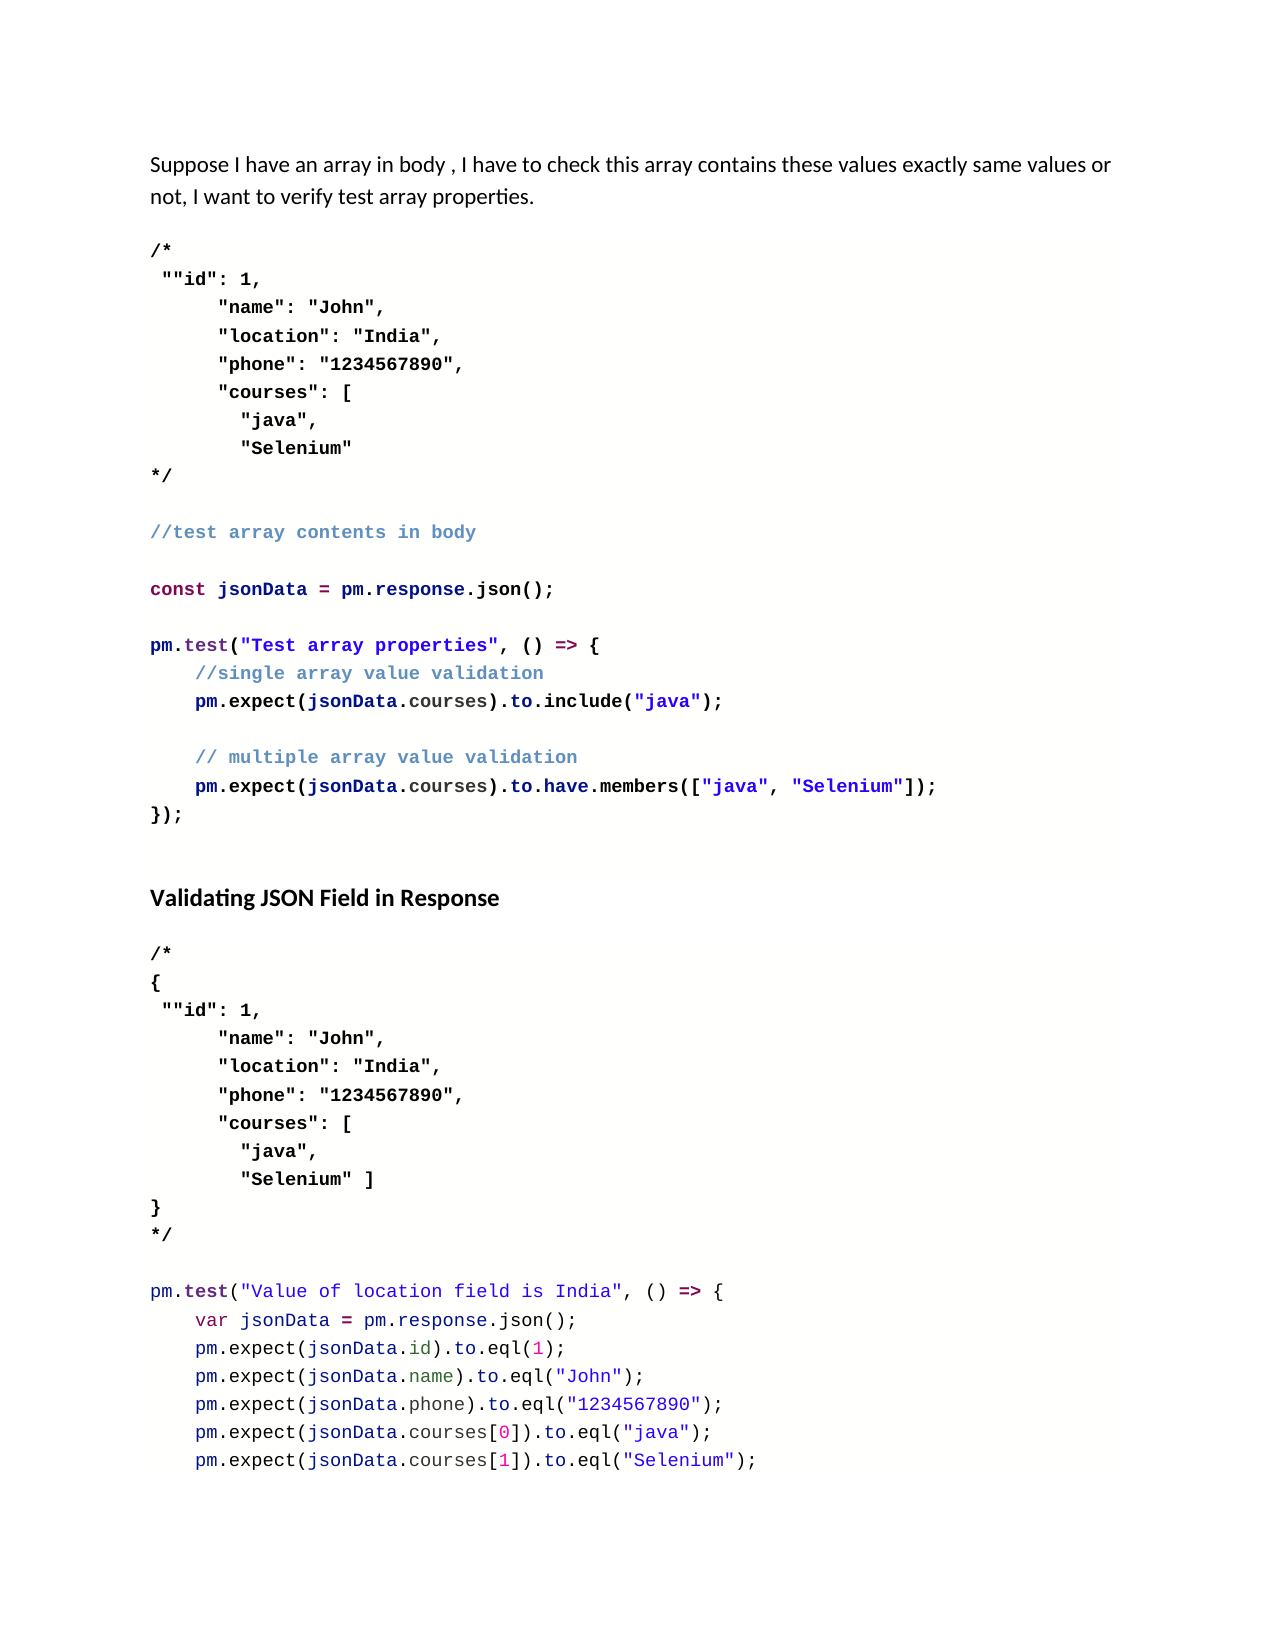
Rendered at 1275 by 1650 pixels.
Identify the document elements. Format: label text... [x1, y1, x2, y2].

text pm.test("Test array properties", () => { [150, 629, 1125, 657]
text "name": "John", [150, 1022, 1125, 1050]
text "courses": [ [150, 376, 1125, 404]
text const jsonData = pm.response.json(); [150, 573, 1125, 601]
text pm.expect(jsonData.courses[1]).to.eql("Selenium"); [150, 1444, 1125, 1472]
text "phone": "1234567890", [150, 348, 1125, 376]
text */ [150, 1219, 1125, 1247]
text pm.expect(jsonData.id).to.eql(1); [150, 1332, 1125, 1360]
text "java", [150, 1135, 1125, 1163]
text /* [150, 938, 1125, 966]
text "java", [150, 404, 1125, 432]
text var jsonData = pm.response.json(); [150, 1303, 1125, 1332]
text "location": "India", [150, 1050, 1125, 1078]
text "phone": "1234567890", [150, 1078, 1125, 1107]
text pm.test("Value of location field is India", () => { [150, 1275, 1125, 1303]
text }); [150, 798, 1125, 826]
text pm.expect(jsonData.courses).to.have.members(["java", "Selenium"]); [150, 769, 1125, 798]
text } [150, 1191, 1125, 1219]
text Validating JSON Field in Response [150, 882, 1125, 913]
text // multiple array value validation [150, 741, 1125, 769]
text ""id": 1, [150, 994, 1125, 1022]
text pm.expect(jsonData.name).to.eql("John"); [150, 1360, 1125, 1388]
text "courses": [ [150, 1107, 1125, 1135]
text Suppose I have an array in body , I have to check this array contains these values exactly same values or not, I want to verify test array properties. [150, 150, 1125, 210]
text pm.expect(jsonData.phone).to.eql("1234567890"); [150, 1388, 1125, 1416]
text ""id": 1, [150, 263, 1125, 291]
text pm.expect(jsonData.courses[0]).to.eql("java"); [150, 1416, 1125, 1444]
text */ [150, 460, 1125, 488]
text "Selenium" ] [150, 1163, 1125, 1191]
text "location": "India", [150, 319, 1125, 348]
text //single array value validation [150, 657, 1125, 685]
text "Selenium" [150, 432, 1125, 460]
text { [150, 966, 1125, 994]
text pm.expect(jsonData.courses).to.include("java"); [150, 685, 1125, 713]
text /* [150, 235, 1125, 263]
text "name": "John", [150, 291, 1125, 319]
text //test array contents in body [150, 516, 1125, 544]
